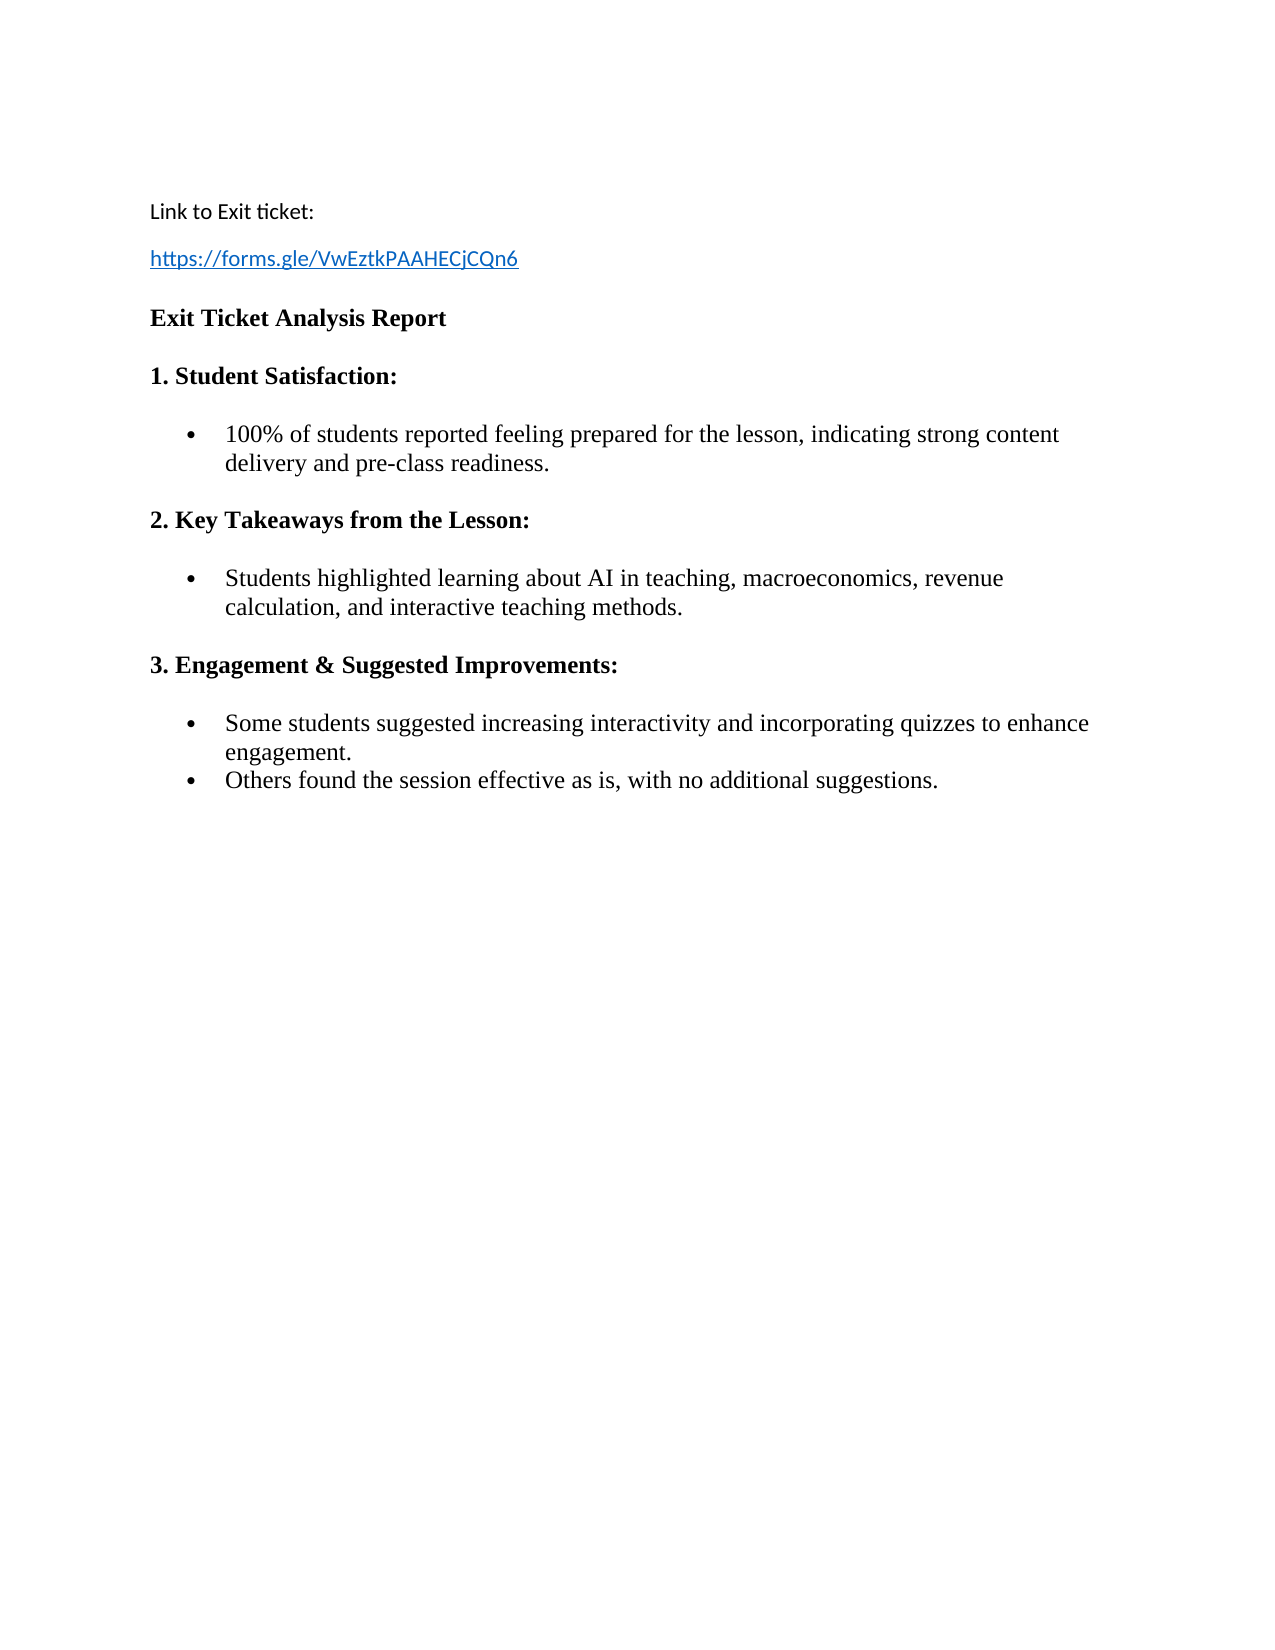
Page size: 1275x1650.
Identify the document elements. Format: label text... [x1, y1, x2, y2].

text 1. Student Satisfaction: [150, 361, 1125, 390]
list Others found the session effective as is, with no additional suggestions. [187, 766, 1125, 794]
list Some students suggested increasing interactivity and incorporating quizzes to enhance engagement. [187, 708, 1125, 766]
text https://forms.gle/VwEztkPAAHECjCQn6 [150, 244, 1125, 272]
list 100% of students reported feeling prepared for the lesson, indicating strong content delivery and pre-class readiness. [187, 419, 1125, 476]
text 2. Key Takeaways from the Lesson: [150, 506, 1125, 534]
list Students highlighted learning about AI in teaching, macroeconomics, revenue calculation, and interactive teaching methods. [187, 563, 1125, 621]
text Link to Exit ticket: [150, 197, 1125, 225]
text 3. Engagement & Suggested Improvements: [150, 650, 1125, 679]
text Exit Ticket Analysis Report [150, 303, 1125, 332]
